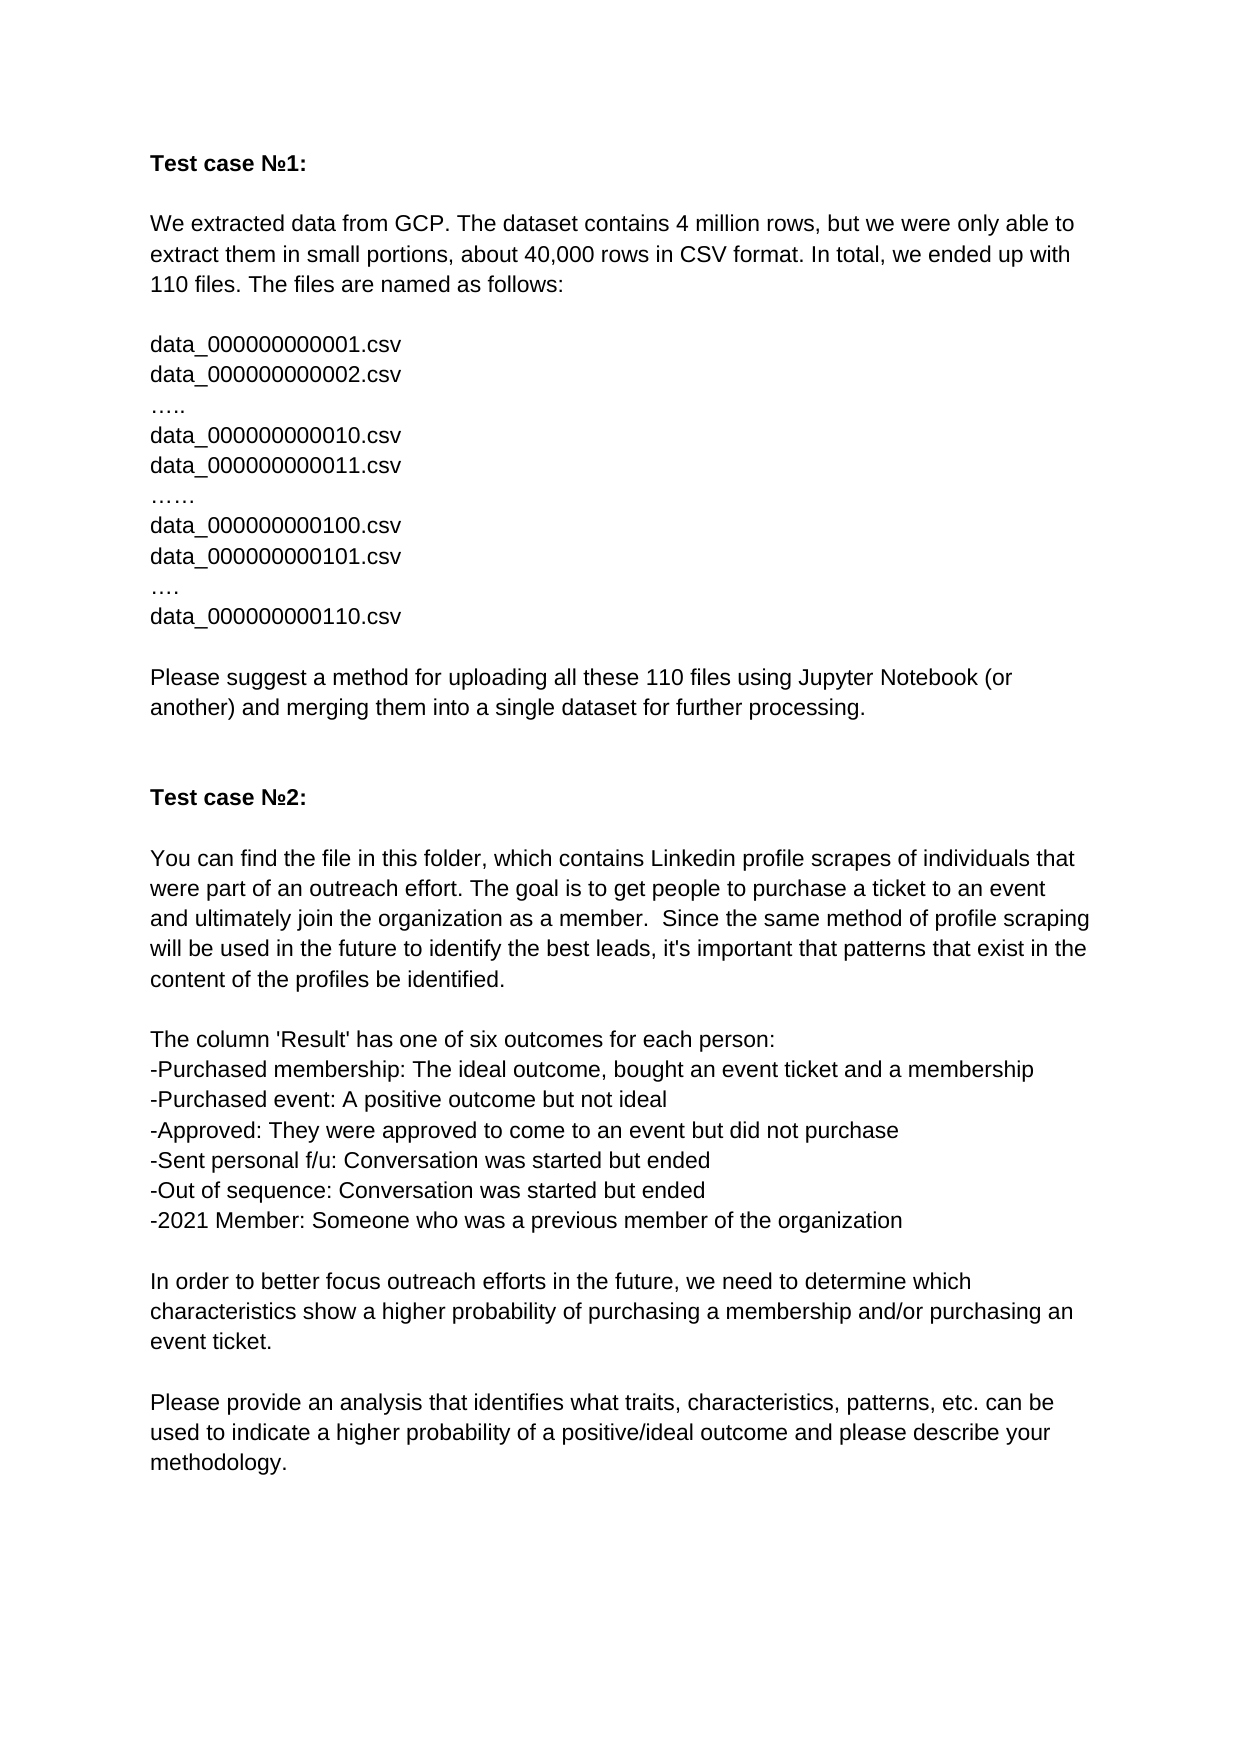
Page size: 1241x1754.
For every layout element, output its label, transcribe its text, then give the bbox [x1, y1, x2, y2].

text -Sent personal f/u: Conversation was started but ended [150, 1147, 1090, 1173]
text Test case №2: [150, 784, 1090, 811]
text Please suggest a method for uploading all these 110 files using Jupyter Notebook (or another) and merging them into a single dataset for further processing. [150, 663, 1090, 720]
text data_000000000002.csv [150, 361, 1090, 388]
text ….. [150, 392, 1090, 418]
text -Out of sequence: Conversation was started but ended [150, 1177, 1090, 1203]
text Test case №1: [150, 150, 1090, 176]
text The column 'Result' has one of six outcomes for each person: [150, 1026, 1090, 1052]
text In order to better focus outreach efforts in the future, we need to determine which characteristics show a higher probability of purchasing a membership and/or purchasing an event ticket. [150, 1268, 1090, 1354]
text data_000000000110.csv [150, 603, 1090, 629]
text data_000000000100.csv [150, 512, 1090, 539]
text …. [150, 573, 1090, 599]
text data_000000000101.csv [150, 543, 1090, 569]
text data_000000000011.csv [150, 452, 1090, 478]
text Please provide an analysis that identifies what traits, characteristics, patterns, etc. can be used to indicate a higher probability of a positive/ideal outcome and please describe your methodology. [150, 1388, 1090, 1475]
text We extracted data from GCP. The dataset contains 4 million rows, but we were only able to extract them in small portions, about 40,000 rows in CSV format. In total, we ended up with 110 files. The files are named as follows: [150, 210, 1090, 297]
text data_000000000001.csv [150, 331, 1090, 358]
text You can find the file in this folder, which contains Linkedin profile scrapes of individuals that were part of an outreach effort. The goal is to get people to purchase a ticket to an event and ultimately join the organization as a member. Since the same method of profile scraping will be used in the future to identify the best leads, it's important that patterns that exist in the content of the profiles be identified. [150, 845, 1090, 992]
text -Purchased membership: The ideal outcome, bought an event ticket and a membership [150, 1056, 1090, 1083]
text -2021 Member: Someone who was a previous member of the organization [150, 1207, 1090, 1234]
text data_000000000010.csv [150, 422, 1090, 448]
text …… [150, 482, 1090, 509]
text -Purchased event: A positive outcome but not ideal [150, 1086, 1090, 1113]
text -Approved: They were approved to come to an event but did not purchase [150, 1117, 1090, 1143]
